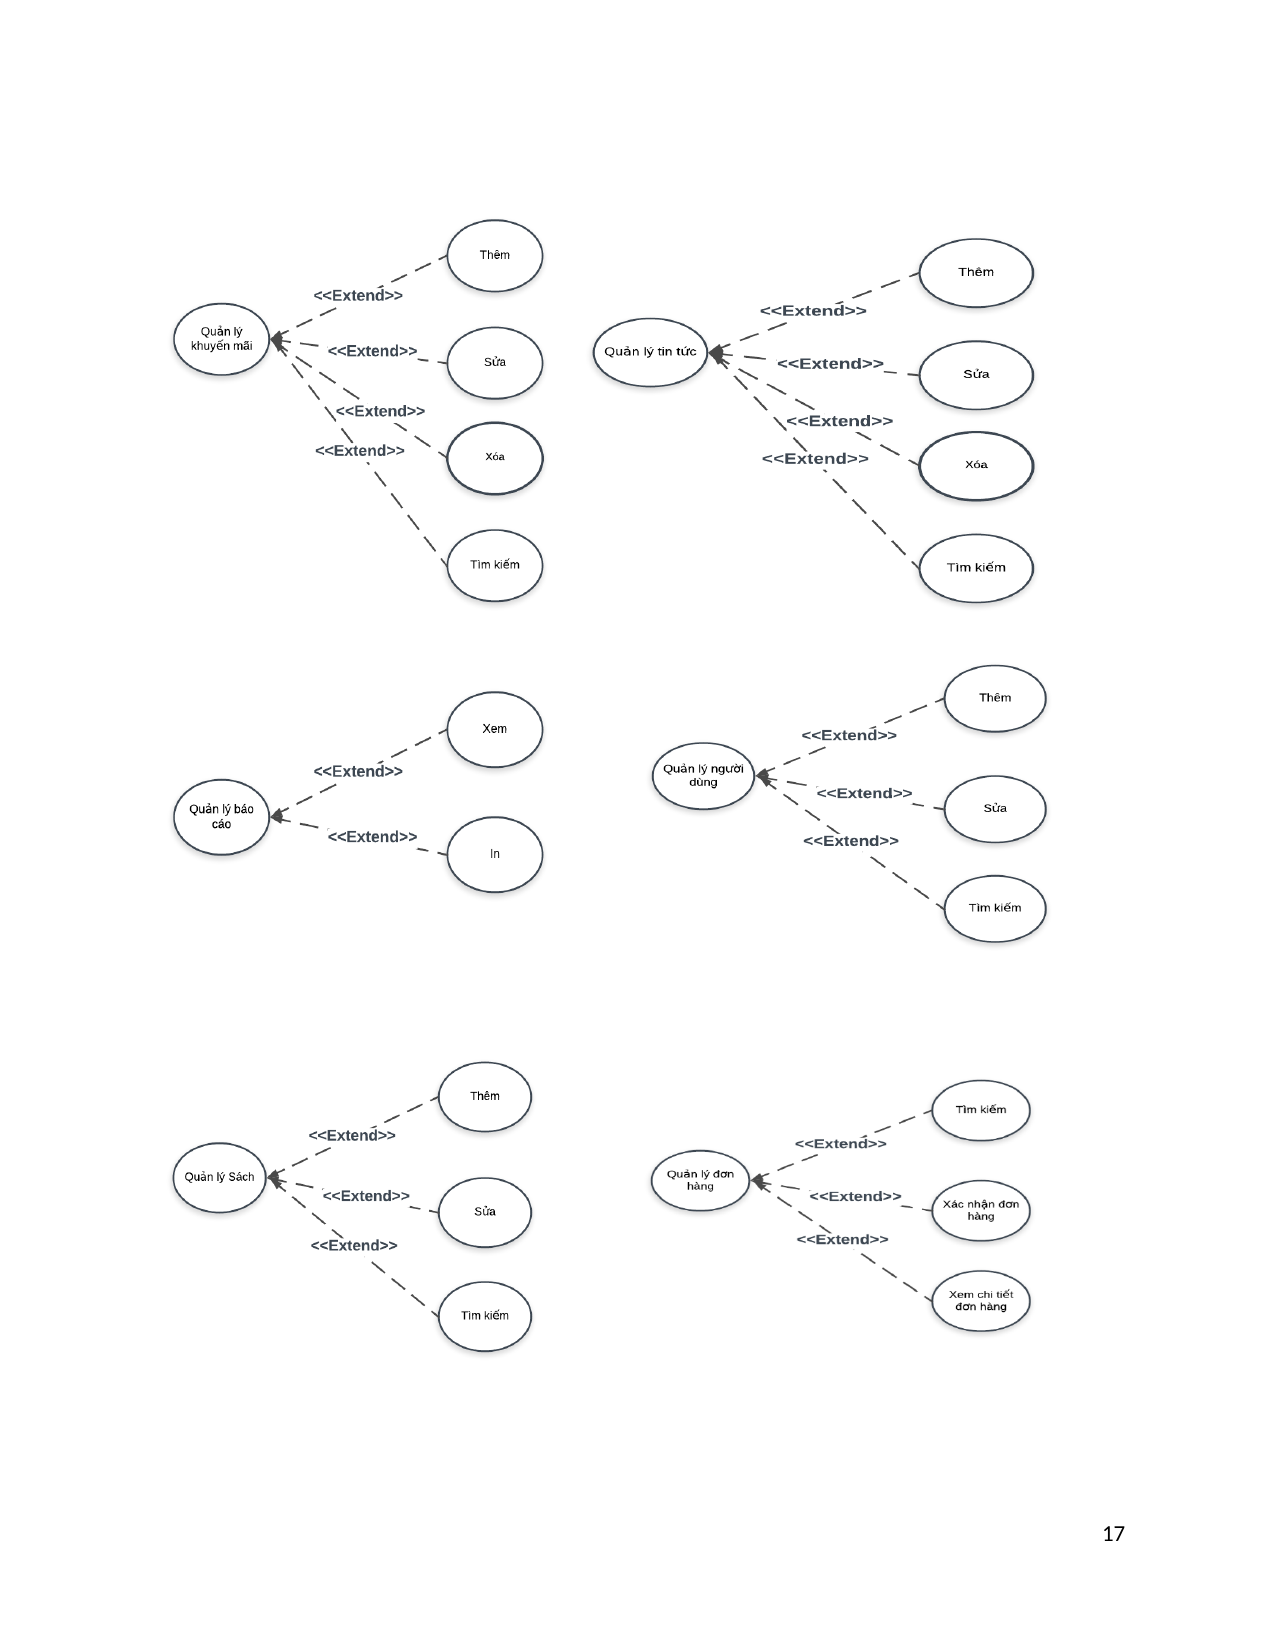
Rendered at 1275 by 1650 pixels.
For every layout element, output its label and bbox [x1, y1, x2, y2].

picture [627, 643, 1071, 964]
picture [150, 668, 566, 917]
picture [627, 1060, 1054, 1351]
picture [150, 196, 1061, 625]
picture [150, 1040, 554, 1374]
